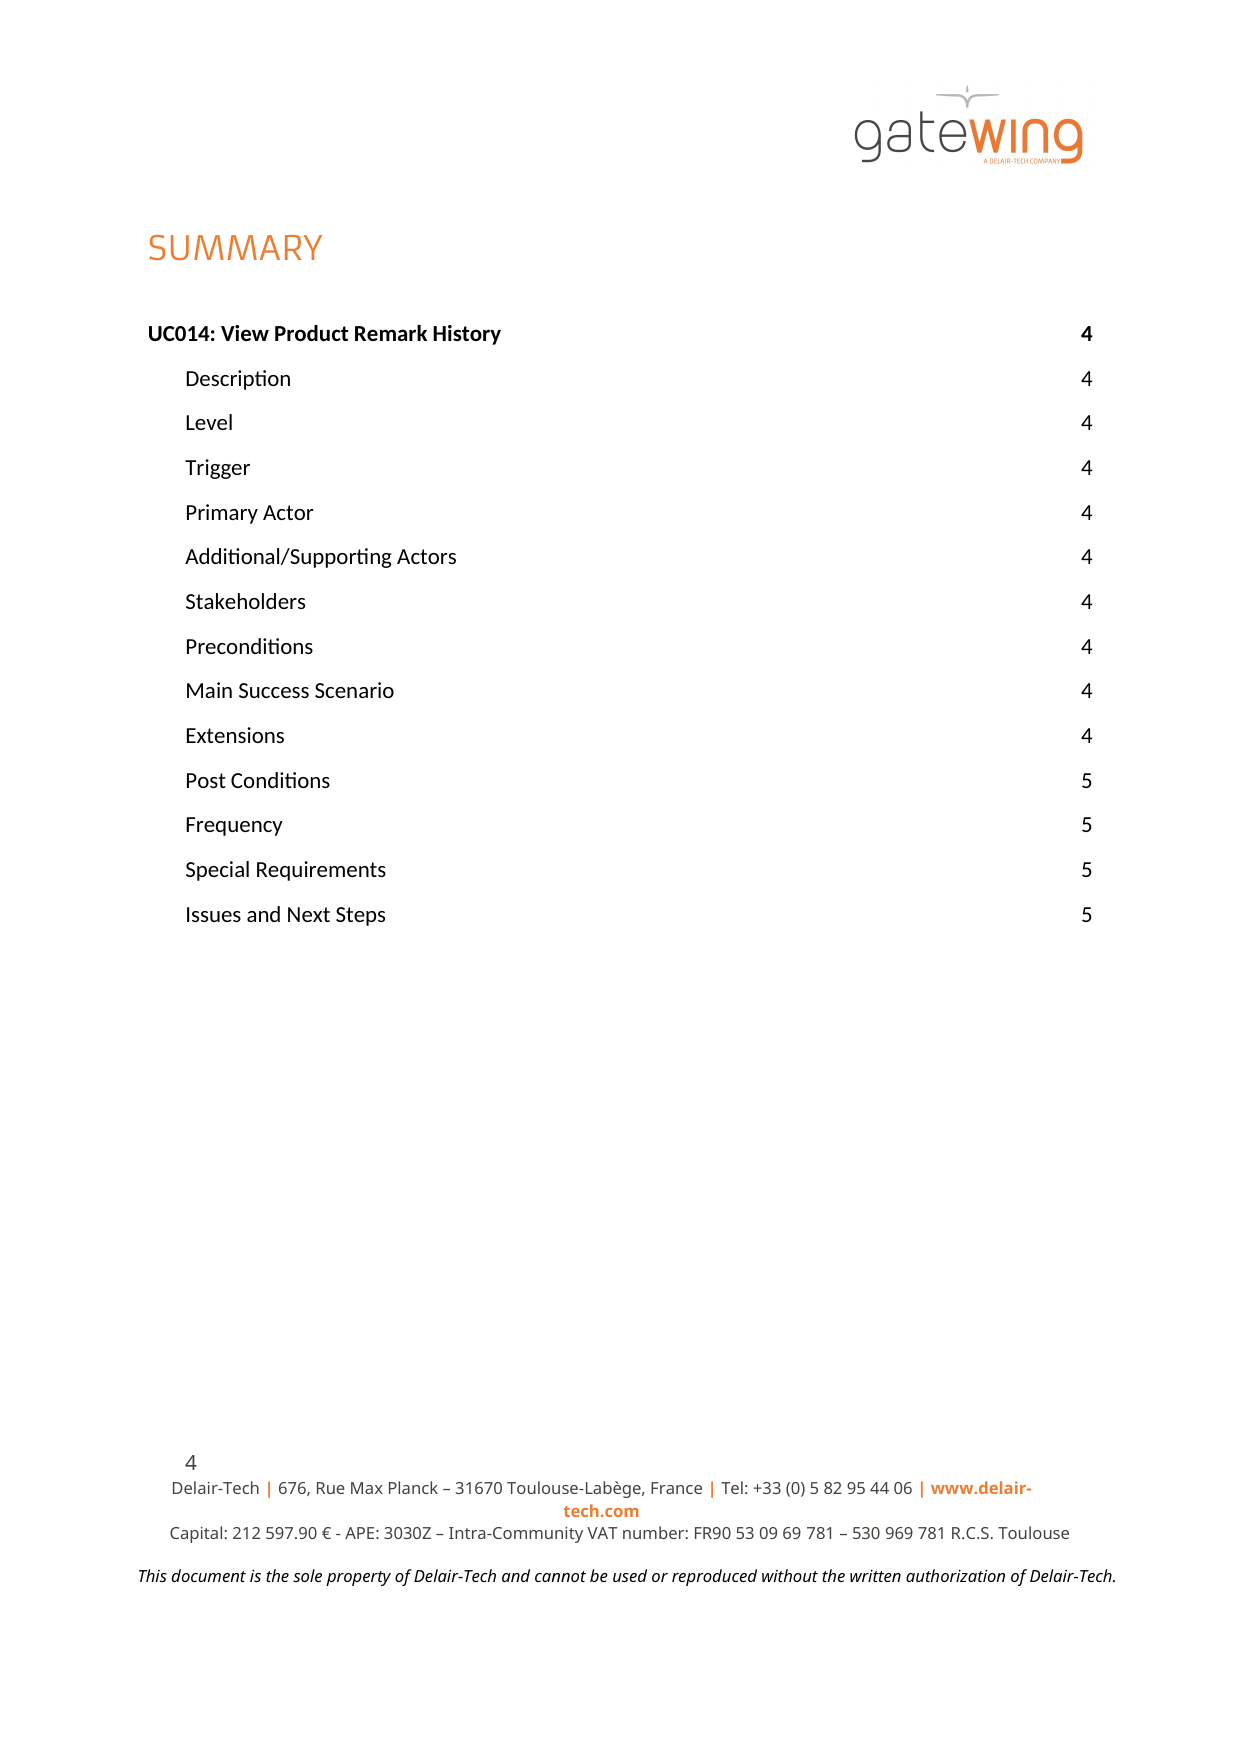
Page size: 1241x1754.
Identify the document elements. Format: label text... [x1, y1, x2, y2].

picture [844, 75, 1093, 175]
text SUMMARY [148, 228, 1093, 269]
